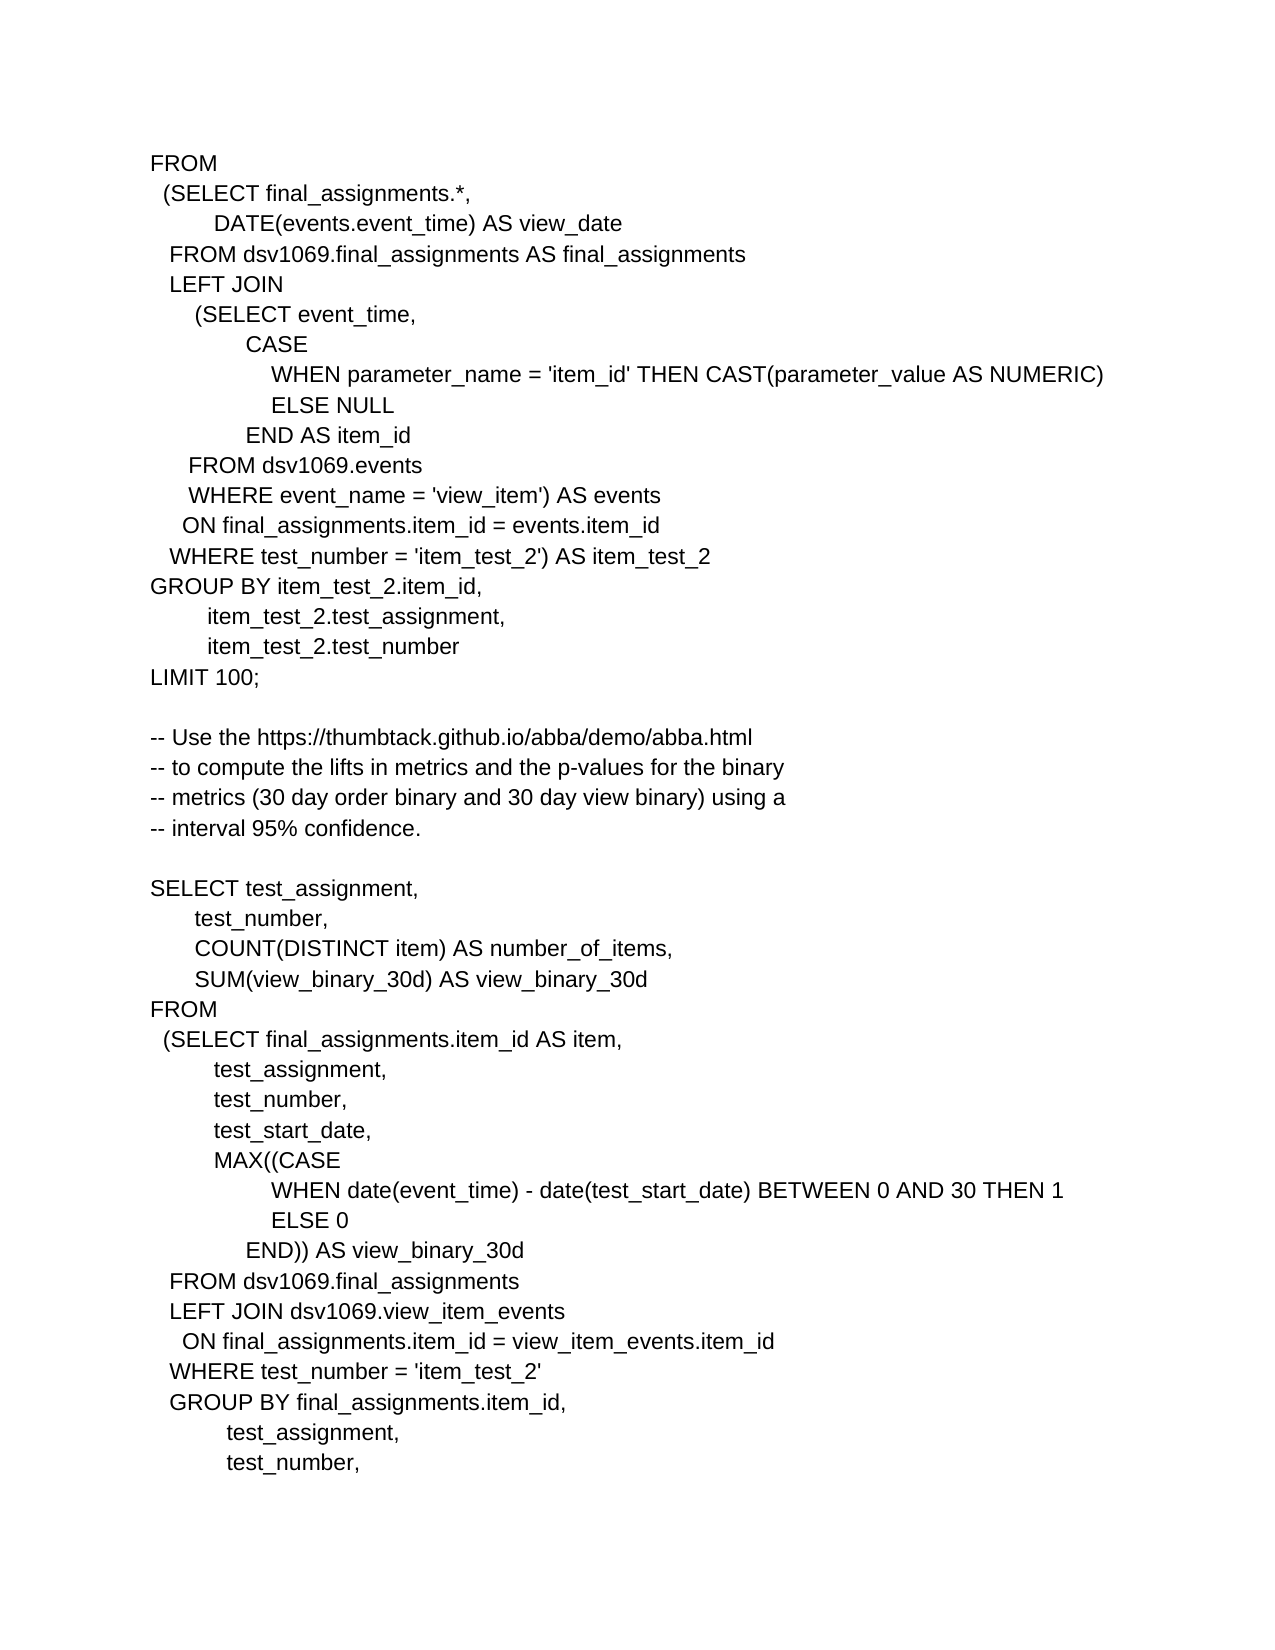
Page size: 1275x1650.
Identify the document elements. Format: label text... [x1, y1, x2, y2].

text FROM [150, 996, 1125, 1022]
text SUM(view_binary_30d) AS view_binary_30d [150, 966, 1125, 992]
text GROUP BY final_assignments.item_id, [150, 1388, 1125, 1415]
text FROM [150, 150, 1125, 176]
text GROUP BY item_test_2.item_id, [150, 573, 1125, 599]
text test_number, [150, 1449, 1125, 1475]
text LEFT JOIN [150, 271, 1125, 297]
text -- to compute the lifts in metrics and the p-values for the binary [150, 754, 1125, 781]
text WHEN date(event_time) - date(test_start_date) BETWEEN 0 AND 30 THEN 1 [150, 1177, 1125, 1203]
text END AS item_id [150, 422, 1125, 448]
text LEFT JOIN dsv1069.view_item_events [150, 1298, 1125, 1324]
text CASE [150, 331, 1125, 358]
text WHERE test_number = 'item_test_2' [150, 1358, 1125, 1385]
text test_assignment, [150, 1056, 1125, 1083]
text test_start_date, [150, 1117, 1125, 1143]
text ON final_assignments.item_id = events.item_id [150, 512, 1125, 539]
text DATE(events.event_time) AS view_date [150, 210, 1125, 237]
text WHERE test_number = 'item_test_2') AS item_test_2 [150, 543, 1125, 569]
text SELECT test_assignment, [150, 875, 1125, 901]
text -- interval 95% confidence. [150, 814, 1125, 841]
text WHERE event_name = 'view_item') AS events [150, 482, 1125, 509]
text test_number, [150, 1086, 1125, 1113]
text END)) AS view_binary_30d [150, 1237, 1125, 1264]
text -- metrics (30 day order binary and 30 day view binary) using a [150, 784, 1125, 811]
text FROM dsv1069.events [150, 452, 1125, 478]
text FROM dsv1069.final_assignments [150, 1268, 1125, 1294]
text (SELECT final_assignments.*, [150, 180, 1125, 207]
text WHEN parameter_name = 'item_id' THEN CAST(parameter_value AS NUMERIC) [150, 361, 1125, 388]
text MAX((CASE [150, 1147, 1125, 1173]
text ELSE NULL [150, 392, 1125, 418]
text LIMIT 100; [150, 663, 1125, 690]
text test_number, [150, 905, 1125, 932]
text FROM dsv1069.final_assignments AS final_assignments [150, 241, 1125, 267]
text ON final_assignments.item_id = view_item_events.item_id [150, 1328, 1125, 1354]
text -- Use the https://thumbtack.github.io/abba/demo/abba.html [150, 724, 1125, 750]
text item_test_2.test_number [150, 633, 1125, 660]
text COUNT(DISTINCT item) AS number_of_items, [150, 935, 1125, 962]
text item_test_2.test_assignment, [150, 603, 1125, 629]
text (SELECT event_time, [150, 301, 1125, 327]
text (SELECT final_assignments.item_id AS item, [150, 1026, 1125, 1052]
text ELSE 0 [150, 1207, 1125, 1234]
text test_assignment, [150, 1419, 1125, 1445]
